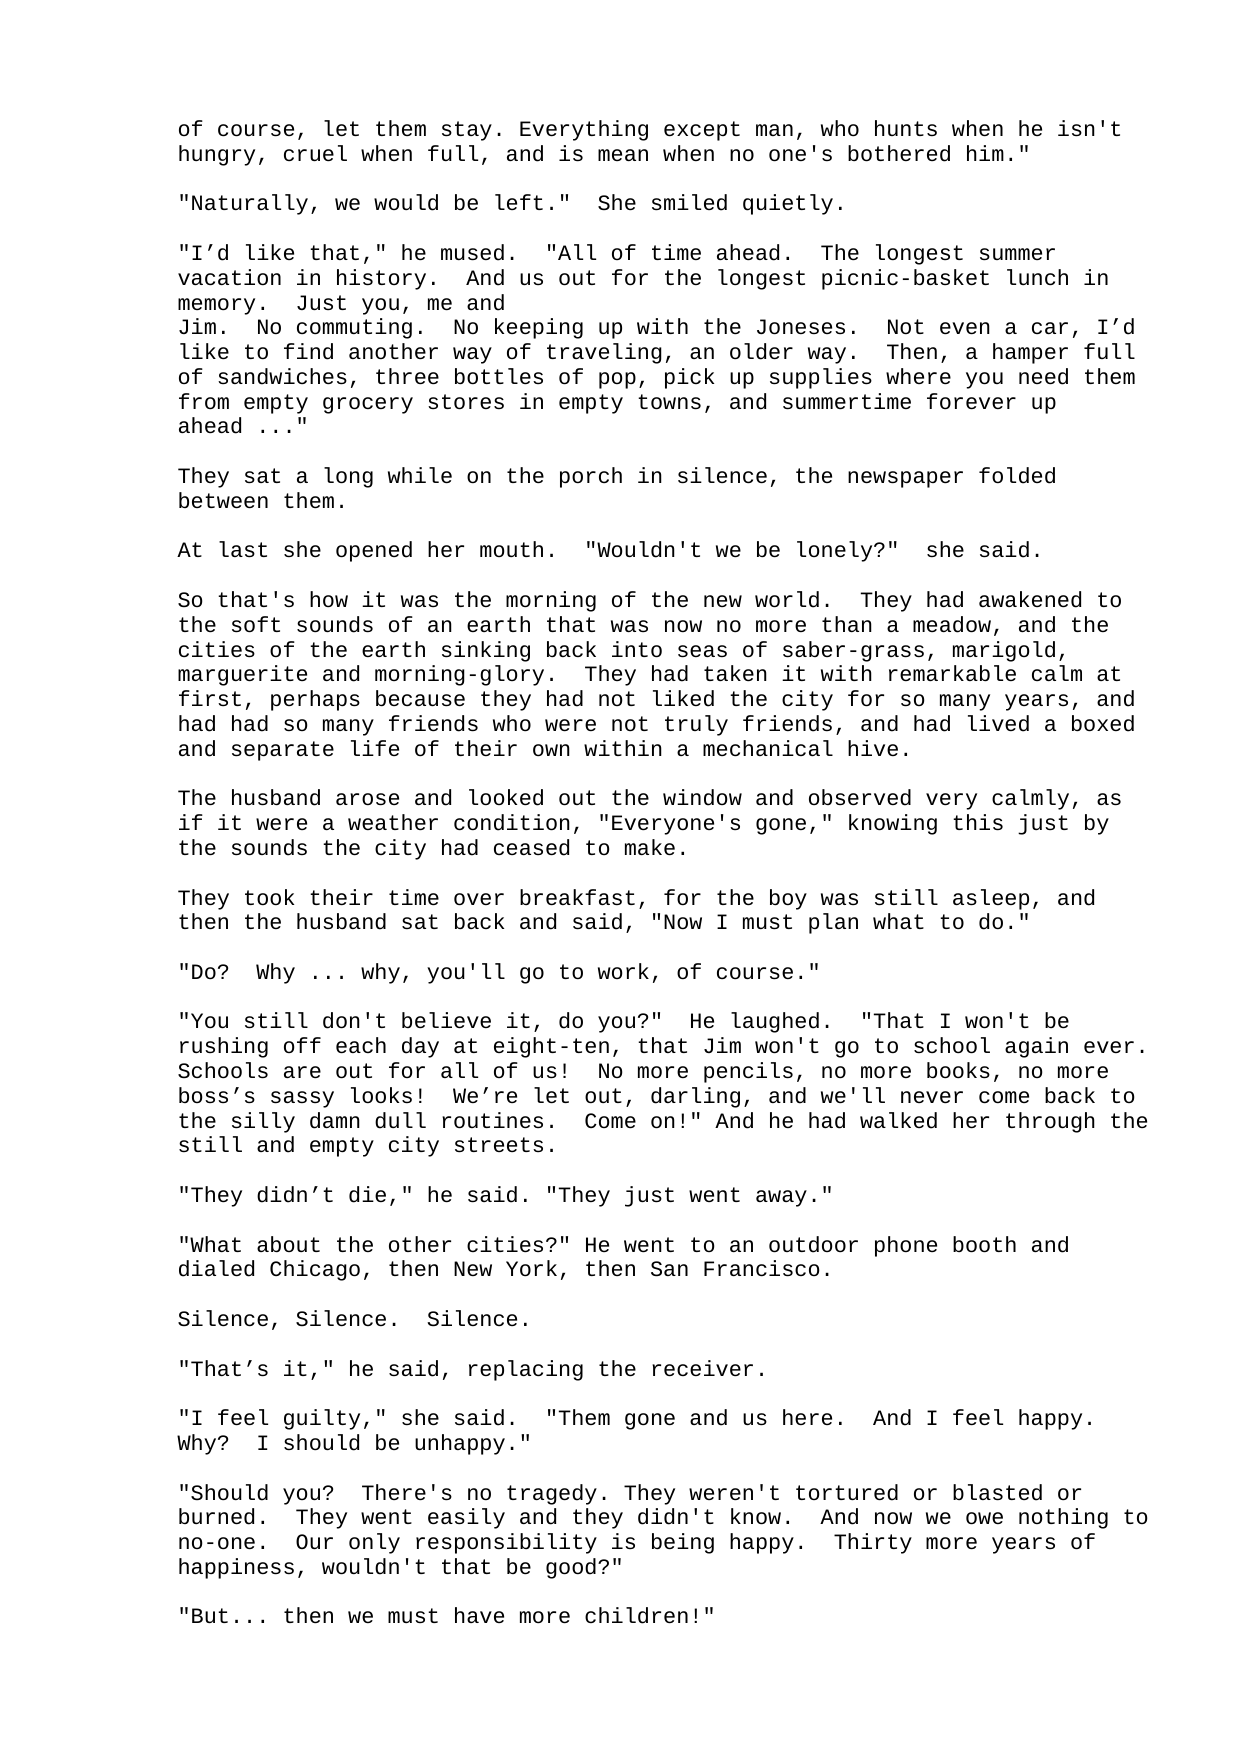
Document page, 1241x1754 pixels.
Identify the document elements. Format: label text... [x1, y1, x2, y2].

text "I’d like that," he mused. "All of time ahead. The longest summer vacation in history. And us out for the longest picnic-basket lunch in memory. Just you, me and [177, 242, 1152, 316]
text "Should you? There's no tragedy. They weren't tortured or blasted or burned. They went easily and they didn't know. And now we owe nothing to no-one. Our only responsibility is being happy. Thirty more years of happiness, wouldn't that be good?" [177, 1482, 1152, 1581]
text "They didn’t die," he said. "They just went away." [177, 1184, 1152, 1209]
text "Do? Why ... why, you'll go to work, of course." [177, 961, 1152, 986]
text The husband arose and looked out the window and observed very calmly, as if it were a weather condition, "Everyone's gone," knowing this just by the sounds the city had ceased to make. [177, 787, 1152, 862]
text So that's how it was the morning of the new world. They had awakened to the soft sounds of an earth that was now no more than a meadow, and the cities of the earth sinking back into seas of saber-grass, marigold, marguerite and morning-glory. They had taken it with remarkable calm at first, perhaps because they had not liked the city for so many years, and had had so many friends who were not truly friends, and had lived a boxed and separate life of their own within a mechanical hive. [177, 589, 1152, 763]
text They sat a long while on the porch in silence, the newspaper folded between them. [177, 465, 1152, 515]
text Jim. No commuting. No keeping up with the Joneses. Not even a car, I’d like to find another way of traveling, an older way. Then, a hamper full of sandwiches, three bottles of pop, pick up supplies where you need them from empty grocery stores in empty towns, and summertime forever up ahead ..." [177, 316, 1152, 440]
text "You still don't believe it, do you?" He laughed. "That I won't be rushing off each day at eight-ten, that Jim won't go to school again ever. Schools are out for all of us! No more pencils, no more books, no more boss’s sassy looks! We’re let out, darling, and we'll never come back to the silly damn dull routines. Come on!" And he had walked her through the still and empty city streets. [177, 1011, 1152, 1159]
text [177, 118, 1152, 168]
text "But... then we must have more children!" [177, 1606, 1152, 1630]
text "That’s it," he said, replacing the receiver. [177, 1358, 1152, 1382]
text "Naturally, we would be left." She smiled quietly. [177, 192, 1152, 217]
text "What about the other cities?" He went to an outdoor phone booth and dialed Chicago, then New York, then San Francisco. [177, 1234, 1152, 1283]
text At last she opened her mouth. "Wouldn't we be lonely?" she said. [177, 539, 1152, 564]
text "I feel guilty," she said. "Them gone and us here. And I feel happy. Why? I should be unhappy." [177, 1407, 1152, 1457]
text Silence, Silence. Silence. [177, 1308, 1152, 1333]
text They took their time over breakfast, for the boy was still asleep, and then the husband sat back and said, "Now I must plan what to do." [177, 887, 1152, 936]
